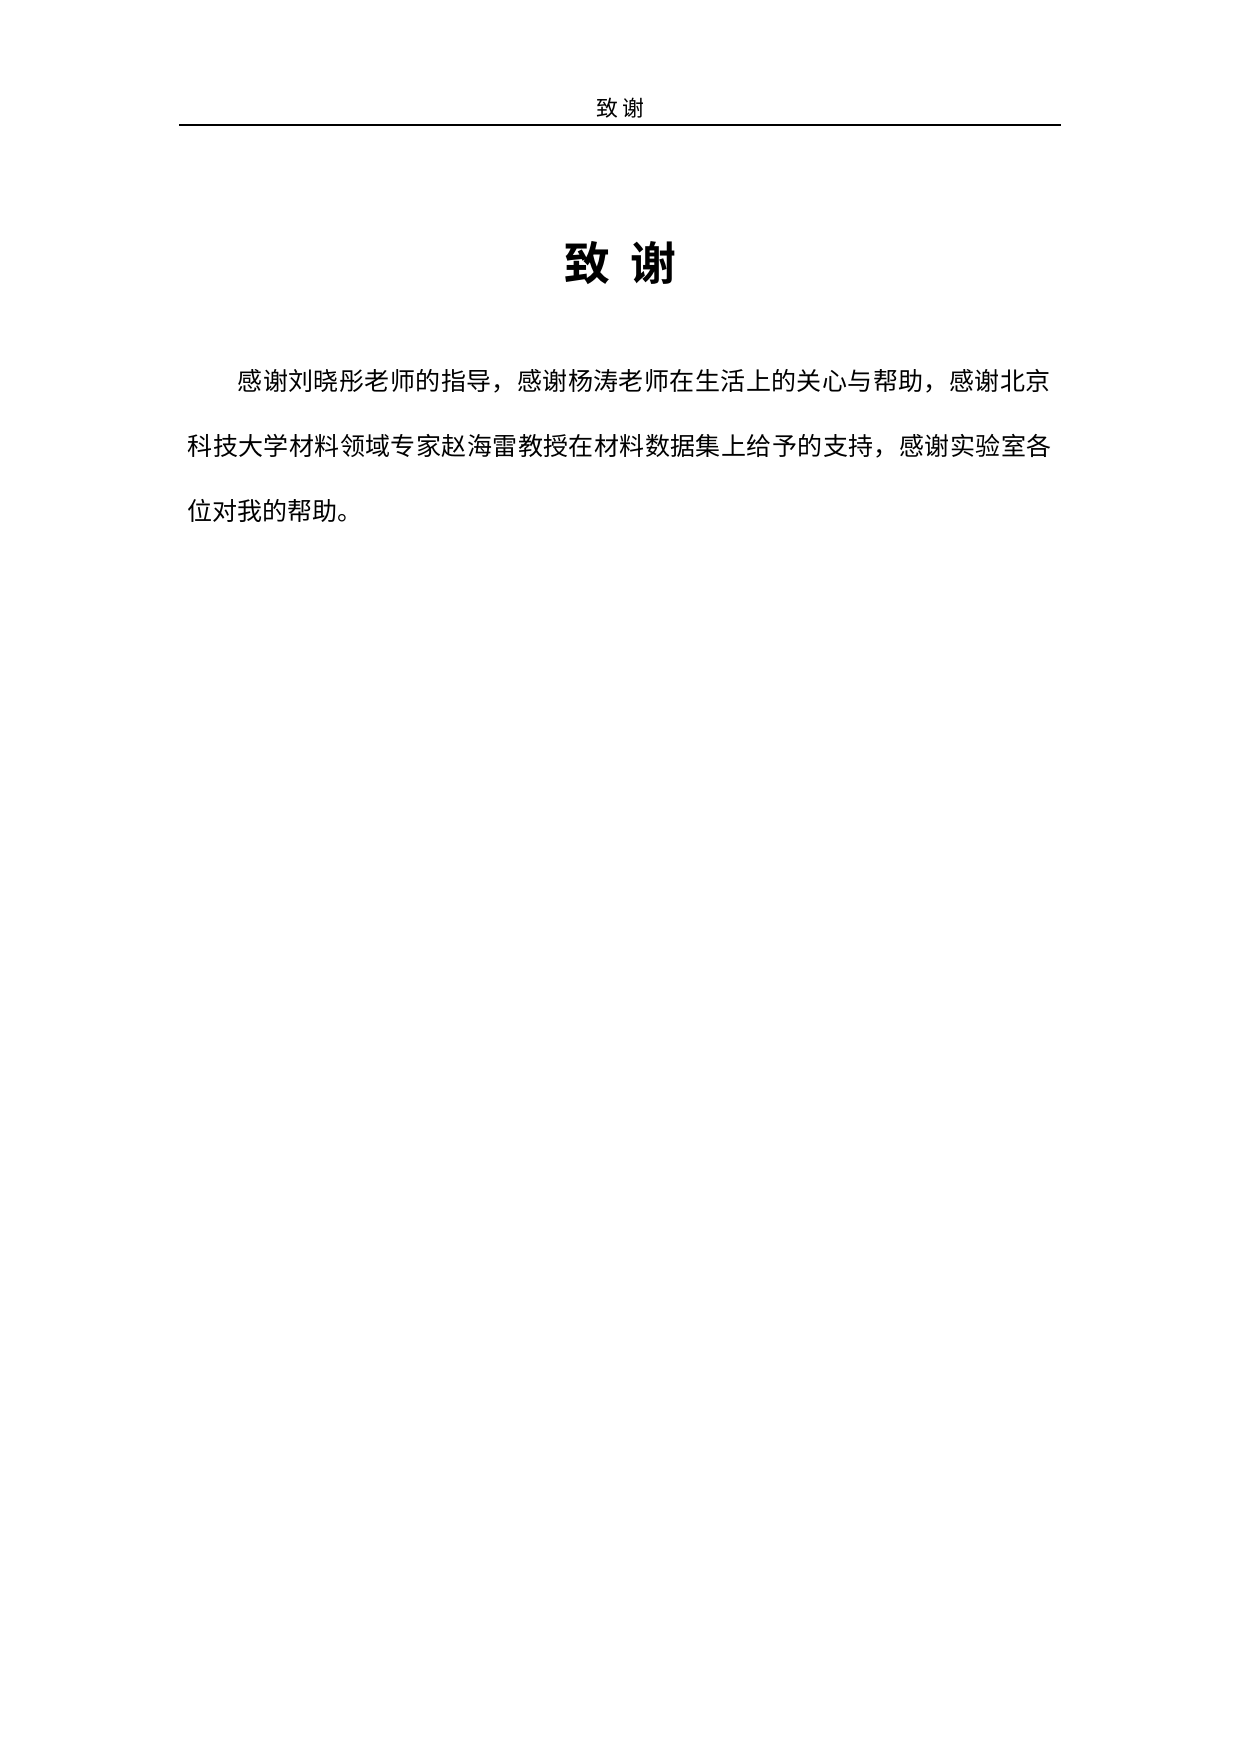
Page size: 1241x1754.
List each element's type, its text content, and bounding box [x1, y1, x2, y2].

text 致 谢 [187, 212, 1053, 309]
text 感谢刘晓彤老师的指导，感谢杨涛老师在生活上的关心与帮助，感谢北京科技大学材料领域专家赵海雷教授在材料数据集上给予的支持，感谢实验室各位对我的帮助。 [187, 347, 1053, 542]
